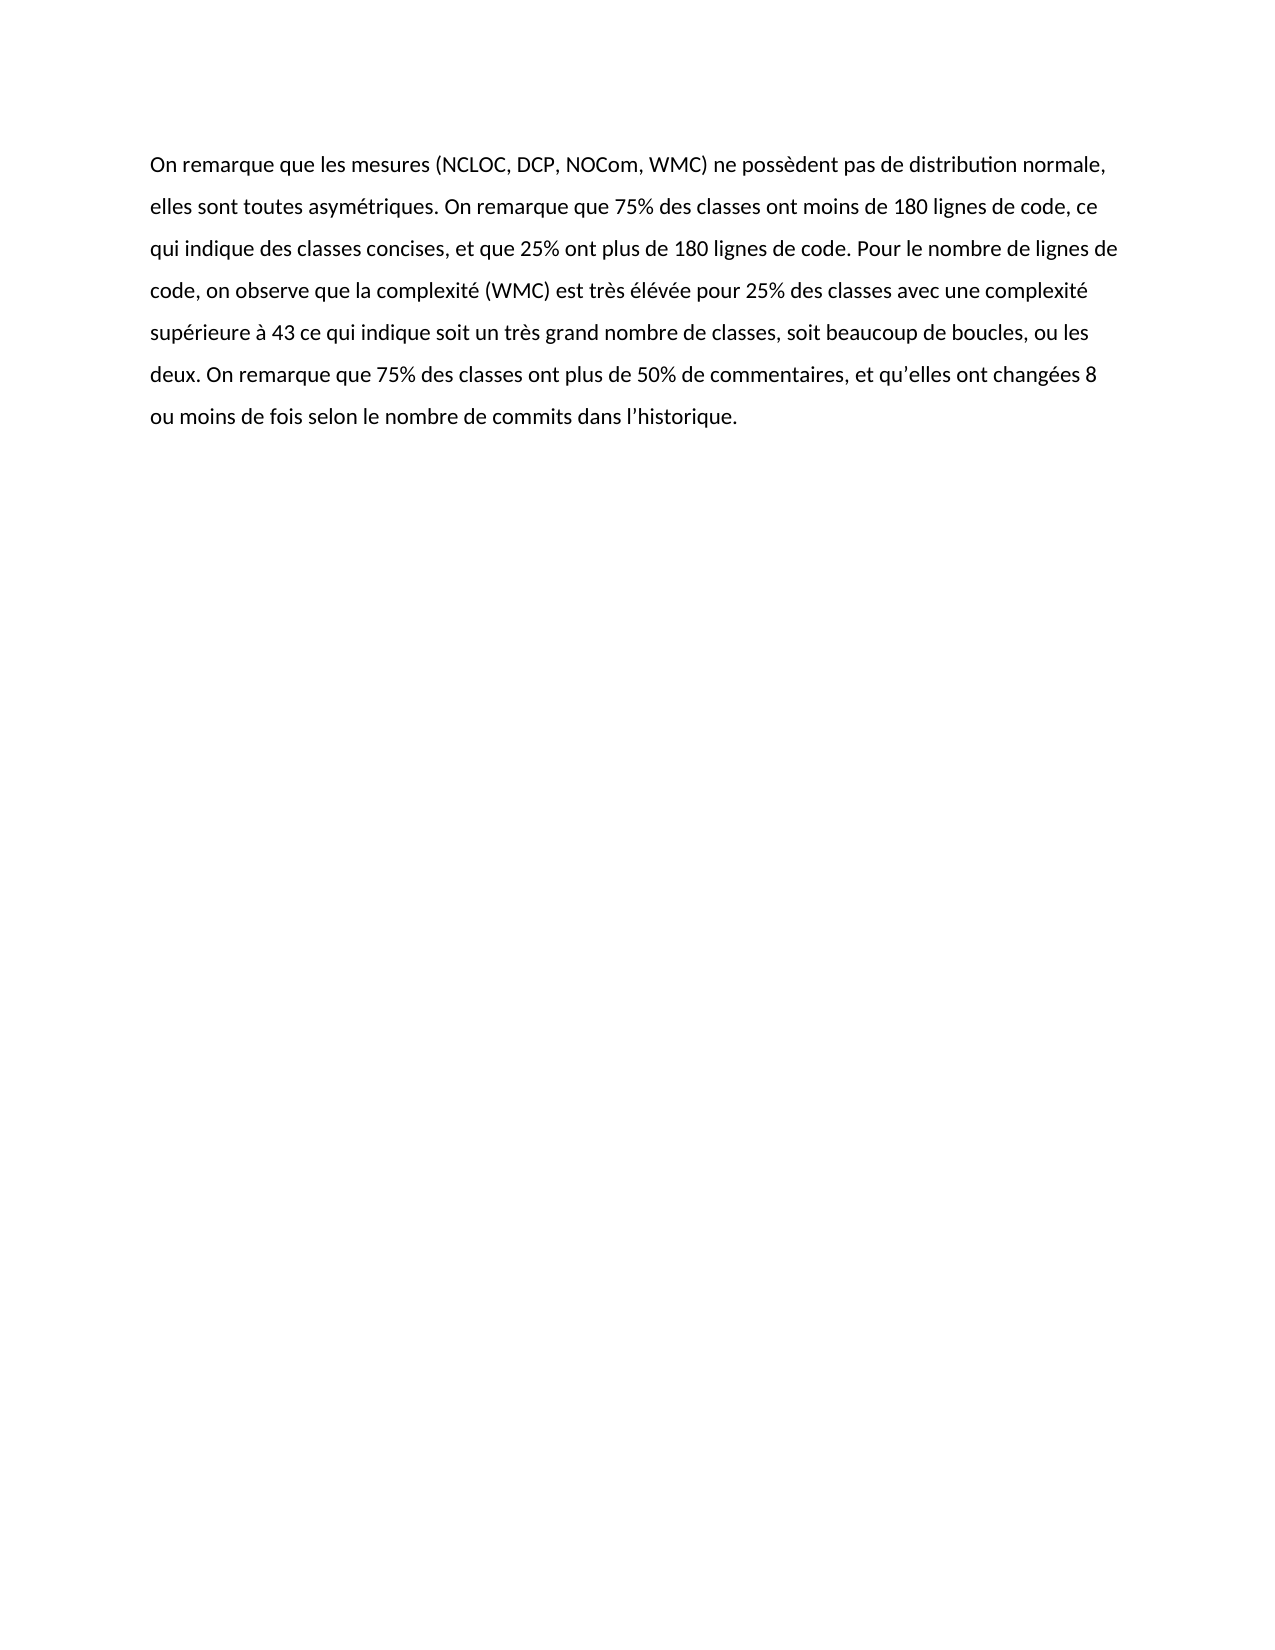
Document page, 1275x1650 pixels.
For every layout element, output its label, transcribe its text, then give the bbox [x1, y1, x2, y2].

text On remarque que les mesures (NCLOC, DCP, NOCom, WMC) ne possèdent pas de distribution normale, elles sont toutes asymétriques. On remarque que 75% des classes ont moins de 180 lignes de code, ce qui indique des classes concises, et que 25% ont plus de 180 lignes de code. Pour le nombre de lignes de code, on observe que la complexité (WMC) est très élévée pour 25% des classes avec une complexité supérieure à 43 ce qui indique soit un très grand nombre de classes, soit beaucoup de boucles, ou les deux. On remarque que 75% des classes ont plus de 50% de commentaires, et qu’elles ont changées 8 ou moins de fois selon le nombre de commits dans l’historique. [150, 150, 1125, 430]
